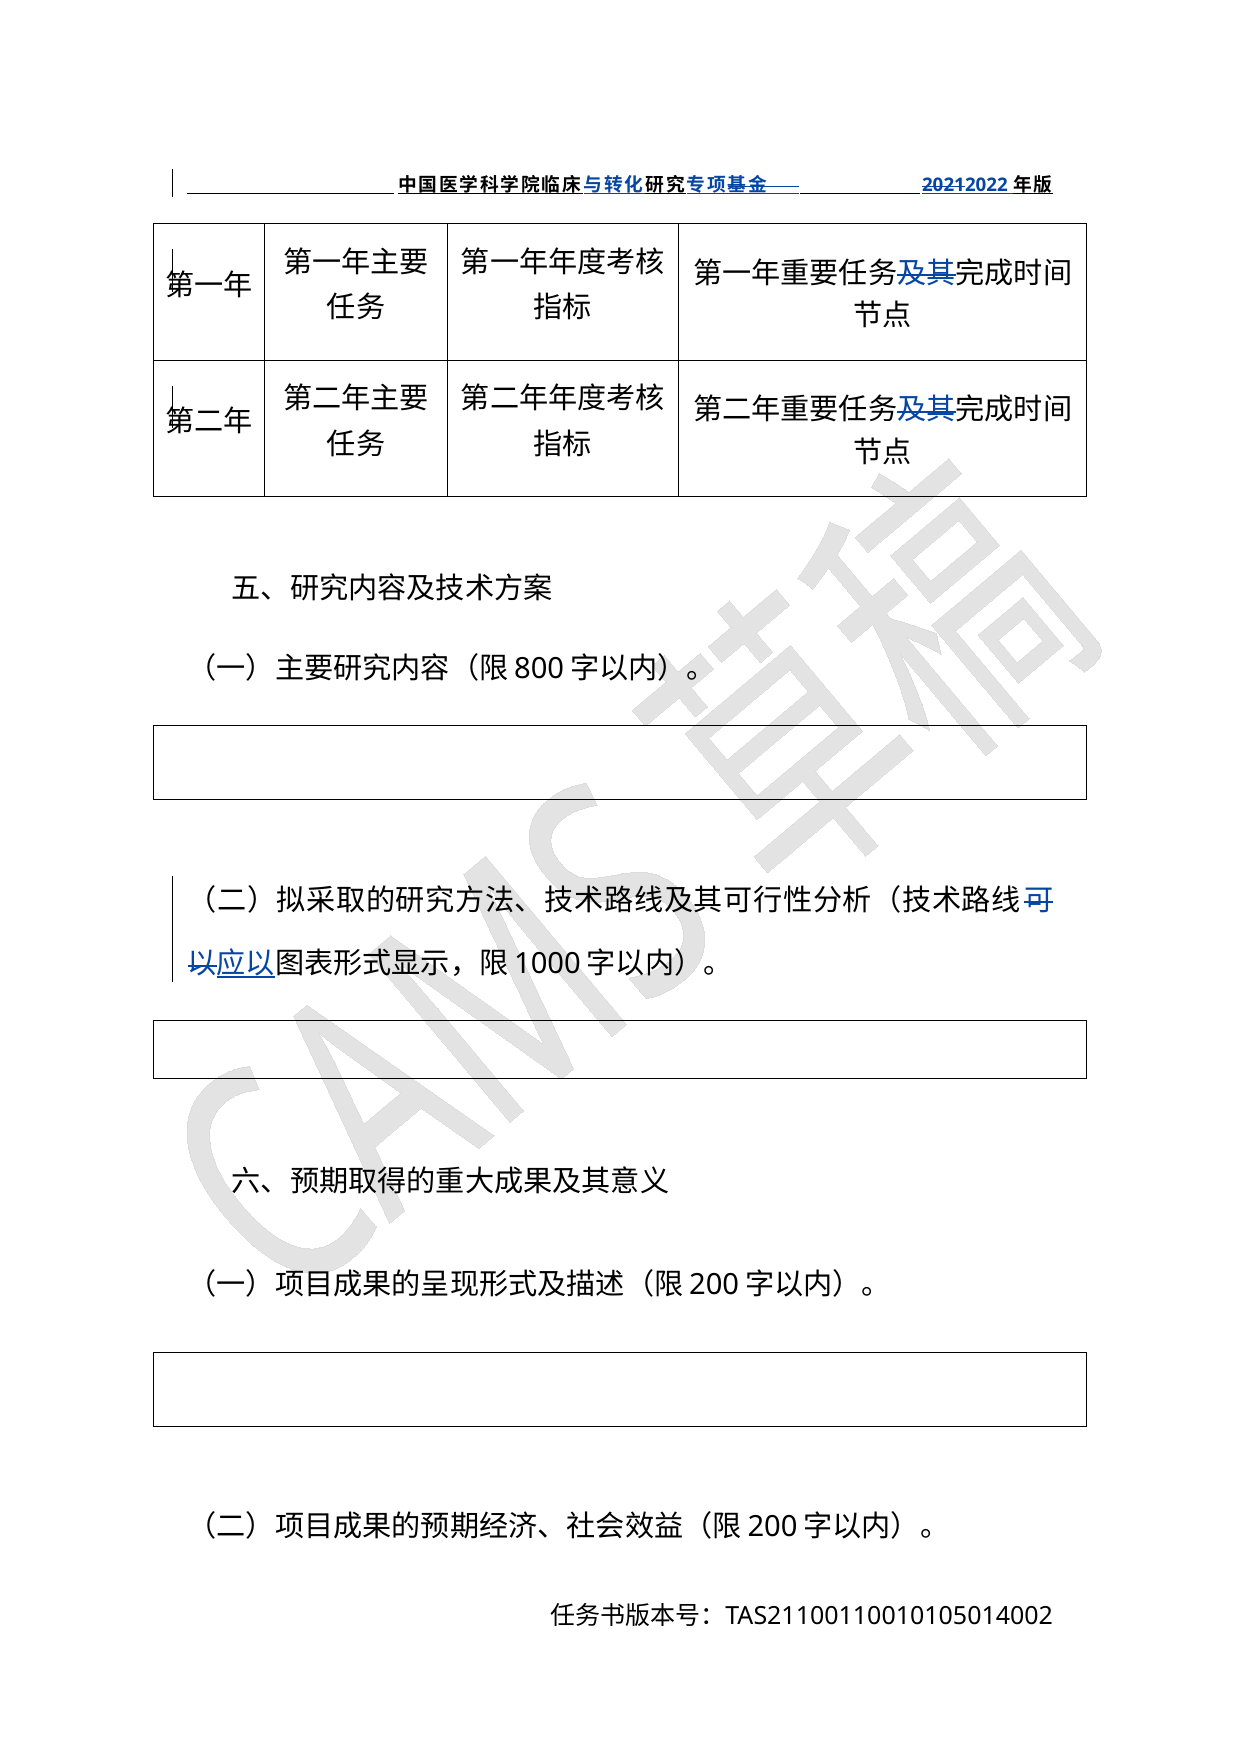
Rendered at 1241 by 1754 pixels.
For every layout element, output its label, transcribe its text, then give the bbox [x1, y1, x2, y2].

table_header [154, 1021, 1086, 1077]
table_cell 第二年 [154, 361, 264, 496]
table_cell 第二年年度考核指标 [448, 361, 678, 496]
text 五、研究内容及技术方案 [231, 565, 1053, 607]
table_header [154, 726, 1086, 799]
table_cell 第二年主要任务 [265, 361, 447, 496]
text 六、预期取得的重大成果及其意义 [231, 1146, 1053, 1211]
table_header [154, 1353, 1086, 1426]
table_cell 第一年 [154, 224, 264, 359]
text （二）拟采取的研究方法、技术路线及其可行性分析（技术路线图表形式显示，限1000字以内）。 [187, 876, 1053, 982]
text （一）项目成果的呈现形式及描述（限200字以内）。 [187, 1249, 1053, 1314]
table_cell 第一年年度考核指标 [448, 224, 678, 359]
table_cell 第二年重要任务完成时间节点 [679, 361, 1086, 496]
text （一）主要研究内容（限800字以内）。 [187, 645, 1053, 687]
table_cell 第一年主要任务 [265, 224, 447, 359]
table_cell 第一年重要任务完成时间节点 [679, 224, 1086, 359]
text （二）项目成果的预期经济、社会效益（限200字以内）。 [187, 1503, 1053, 1545]
